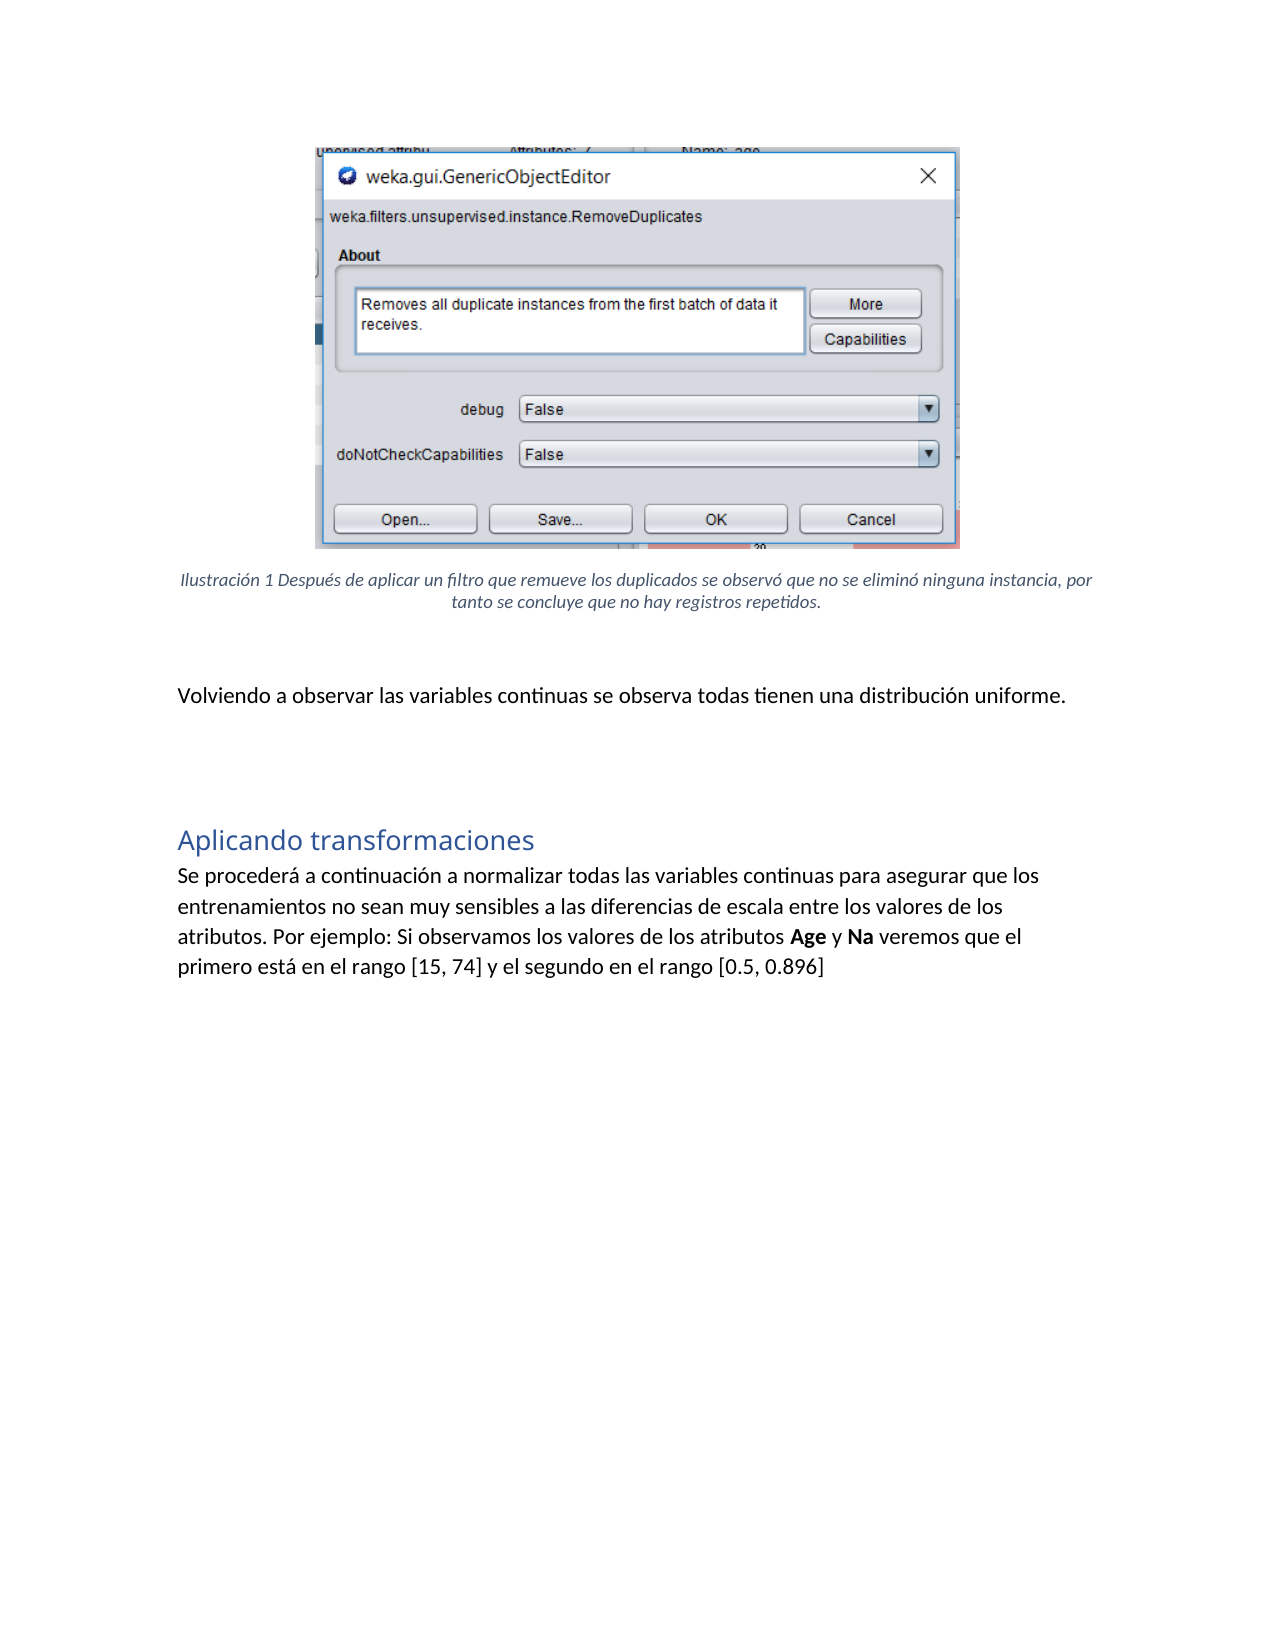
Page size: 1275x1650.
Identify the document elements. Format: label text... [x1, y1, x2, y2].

text Volviendo a observar las variables continuas se observa todas tienen una distribución uniforme. [177, 681, 1098, 709]
picture [315, 147, 960, 549]
text Se procederá a continuación a normalizar todas las variables continuas para asegurar que los entrenamientos no sean muy sensibles a las diferencias de escala entre los valores de los atributos. Por ejemplo: Si observamos los valores de los atributos Age y Na veremos que el primero está en el rango [15, 74] y el segundo en el rango [0.5, 0.896] [177, 862, 1098, 980]
text Ilustración 1 Después de aplicar un filtro que remueve los duplicados se observó que no se eliminó ninguna instancia, por tanto se concluye que no hay registros repetidos. [177, 568, 1098, 613]
subtitle Aplicando transformaciones [177, 822, 1098, 859]
